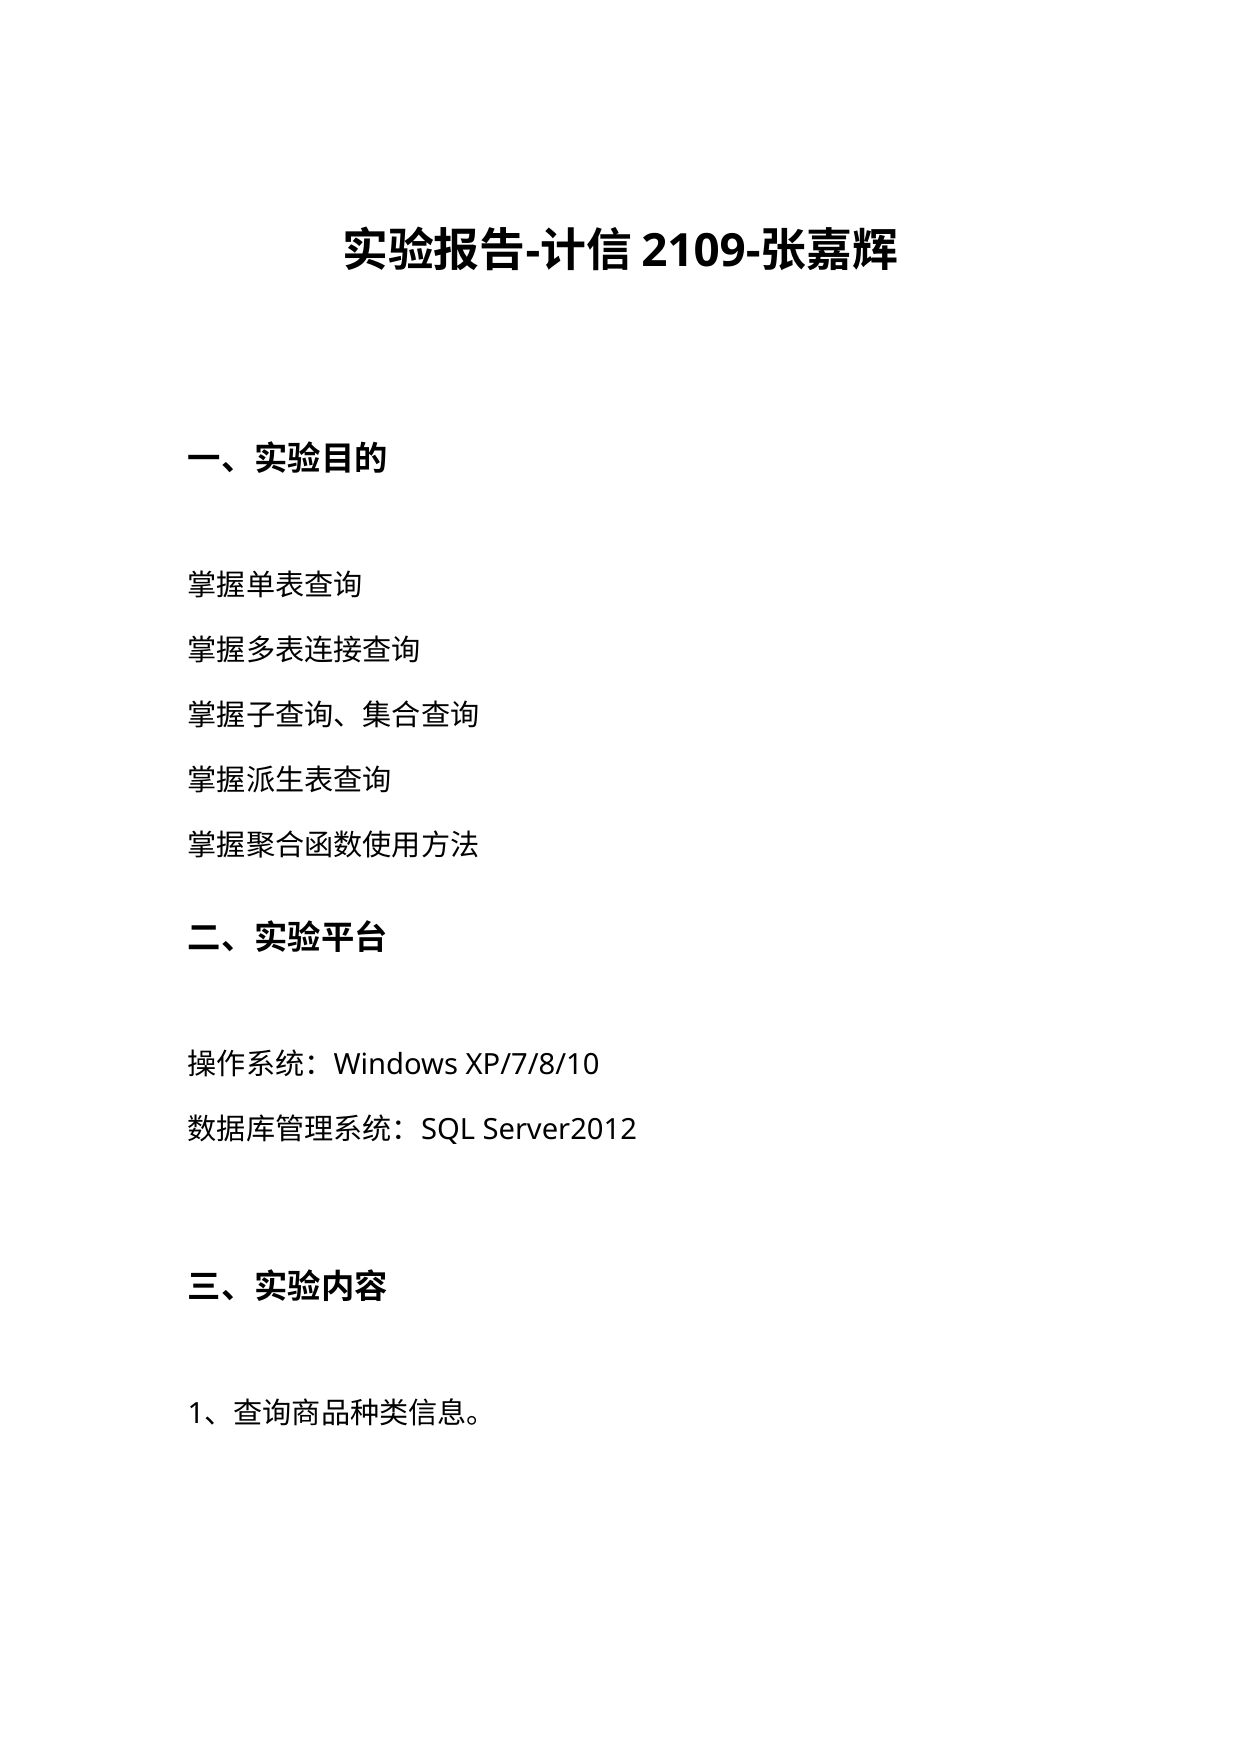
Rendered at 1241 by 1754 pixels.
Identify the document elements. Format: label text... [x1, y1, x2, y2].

text 1、查询商品种类信息。 [187, 1379, 1053, 1444]
text 掌握多表连接查询 [187, 615, 1053, 680]
text 数据库管理系统：SQL Server2012 [187, 1094, 1053, 1159]
subtitle 三、实验内容 [187, 1252, 1053, 1317]
subtitle 实验报告-计信2109-张嘉辉 [187, 197, 1053, 295]
text 掌握子查询、集合查询 [187, 680, 1053, 745]
subtitle 二、实验平台 [187, 902, 1053, 967]
text 掌握单表查询 [187, 550, 1053, 615]
subtitle 一、实验目的 [187, 423, 1053, 488]
text 掌握派生表查询 [187, 745, 1053, 810]
text 掌握聚合函数使用方法 [187, 810, 1053, 875]
text 操作系统：Windows XP/7/8/10 [187, 1029, 1053, 1094]
